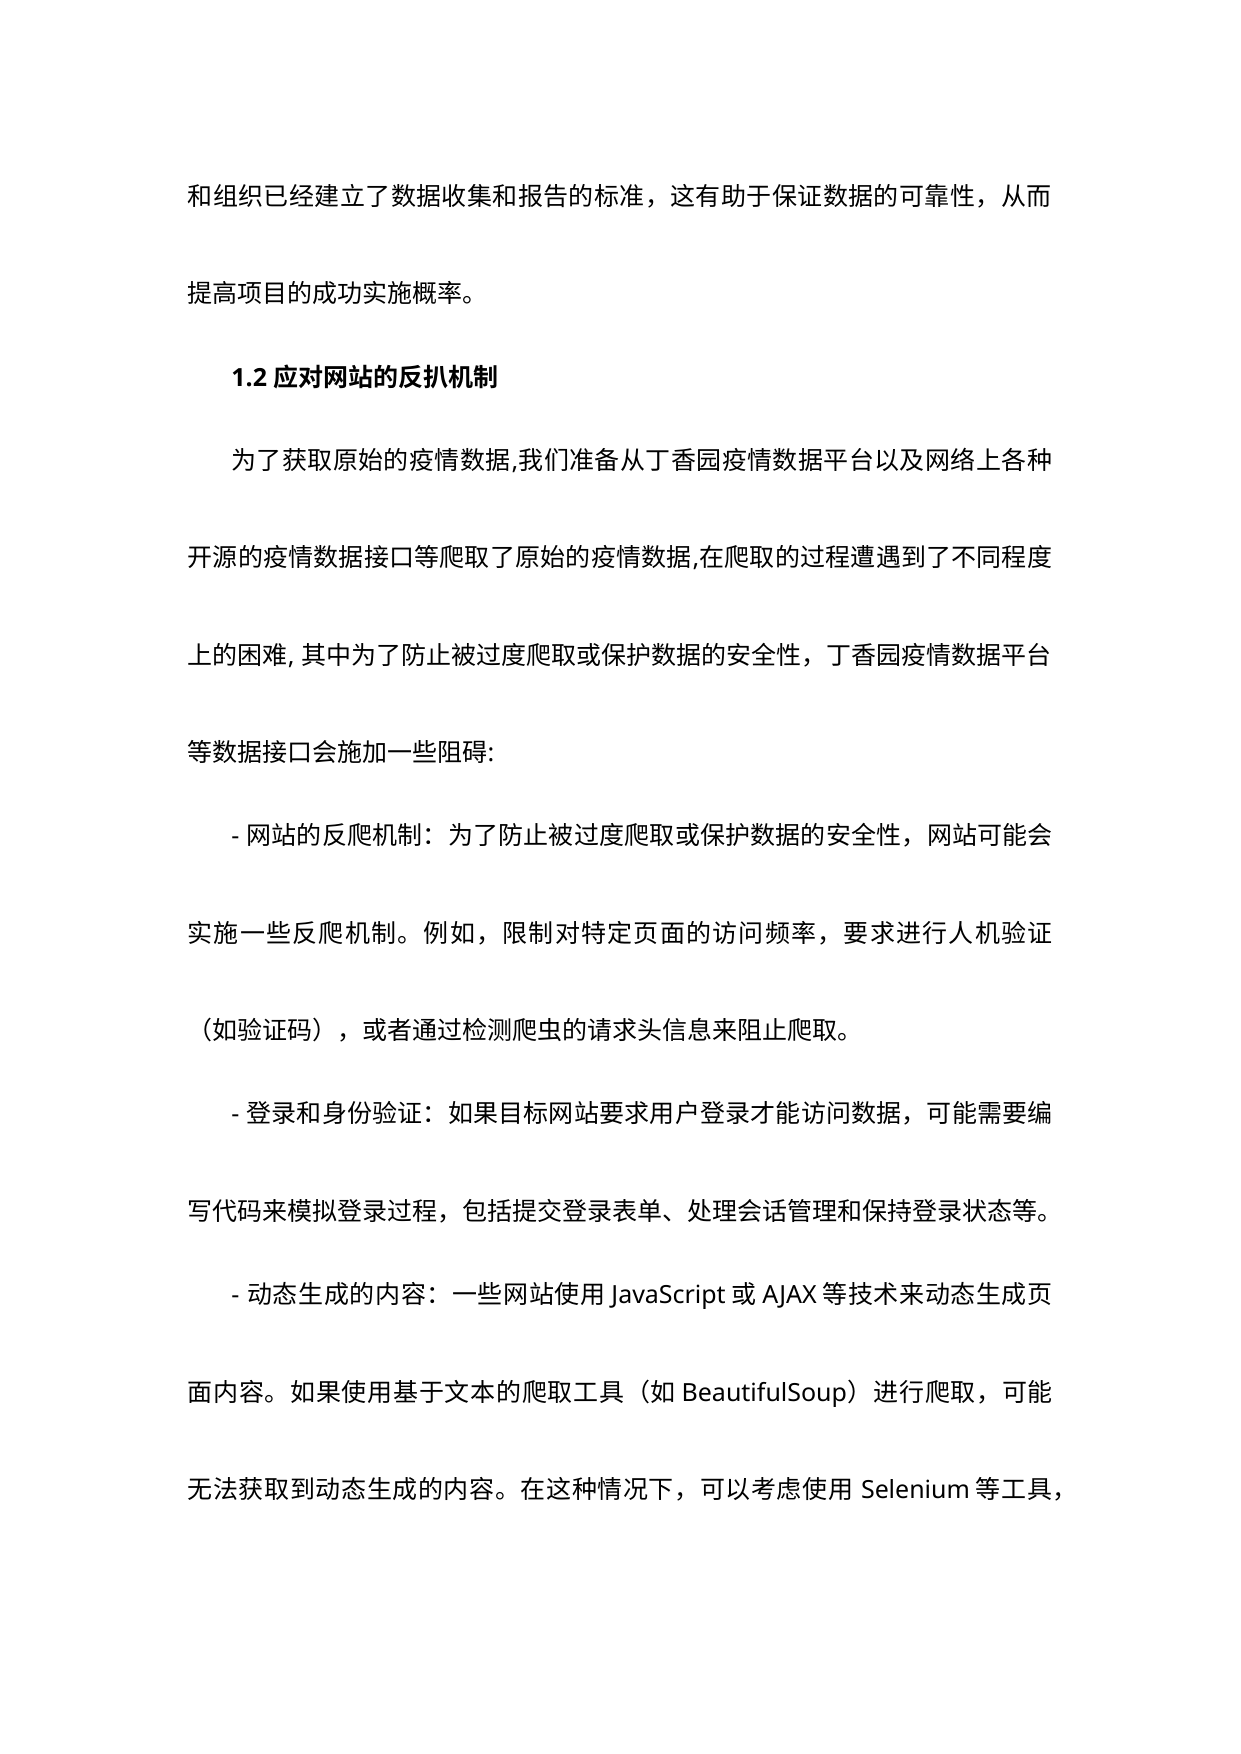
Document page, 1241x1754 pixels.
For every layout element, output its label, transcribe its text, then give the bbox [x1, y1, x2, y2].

text 1.2 应对网站的反扒机制 [187, 343, 1053, 408]
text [187, 162, 1053, 324]
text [187, 1260, 1053, 1520]
text - 登录和身份验证：如果目标网站要求用户登录才能访问数据，可能需要编写代码来模拟登录过程，包括提交登录表单、处理会话管理和保持登录状态等。 [187, 1079, 1053, 1242]
text 为了获取原始的疫情数据,我们准备从丁香园疫情数据平台以及网络上各种开源的疫情数据接口等爬取了原始的疫情数据,在爬取的过程遭遇到了不同程度上的困难, 其中为了防止被过度爬取或保护数据的安全性，丁香园疫情数据平台等数据接口会施加一些阻碍: [187, 426, 1053, 783]
text - 网站的反爬机制：为了防止被过度爬取或保护数据的安全性，网站可能会实施一些反爬机制。例如，限制对特定页面的访问频率，要求进行人机验证（如验证码），或者通过检测爬虫的请求头信息来阻止爬取。 [187, 801, 1053, 1061]
